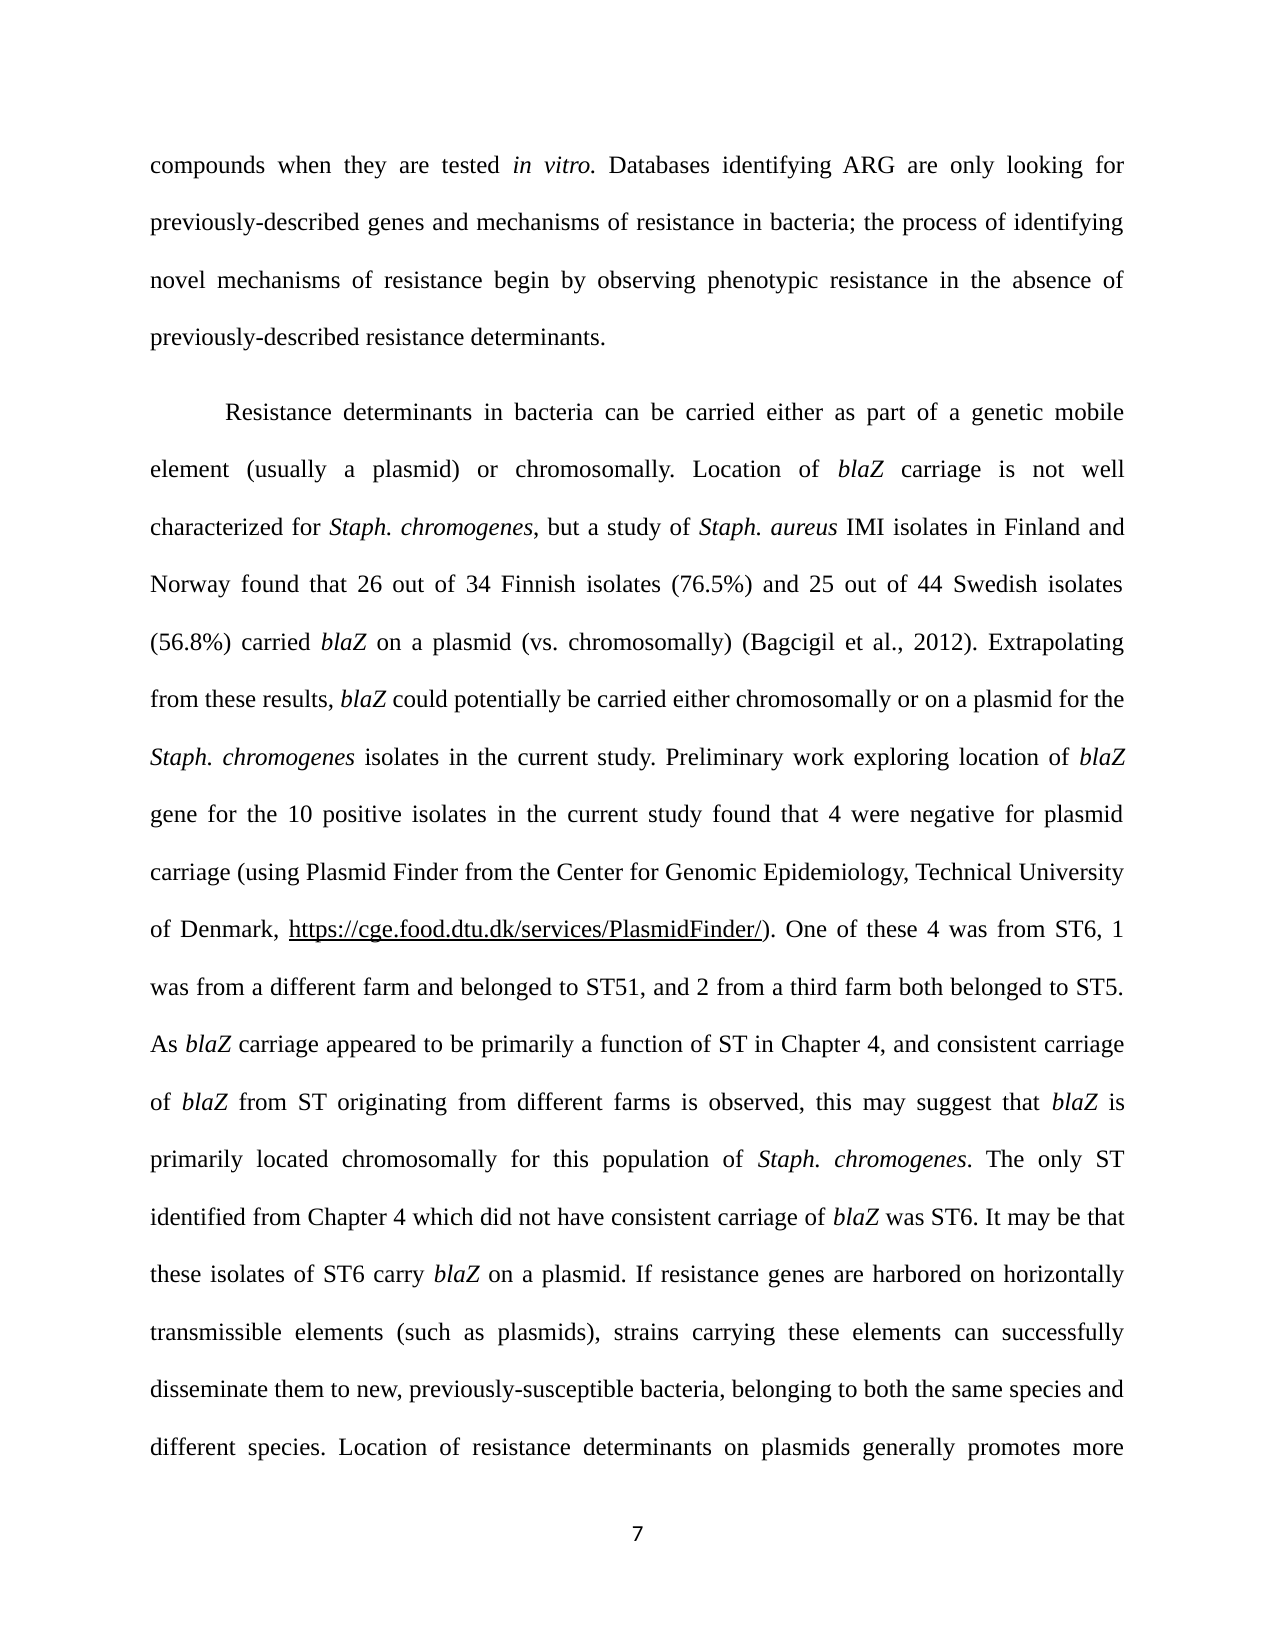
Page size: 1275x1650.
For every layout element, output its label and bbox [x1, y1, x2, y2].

text [150, 150, 1125, 351]
text [150, 397, 1125, 1460]
